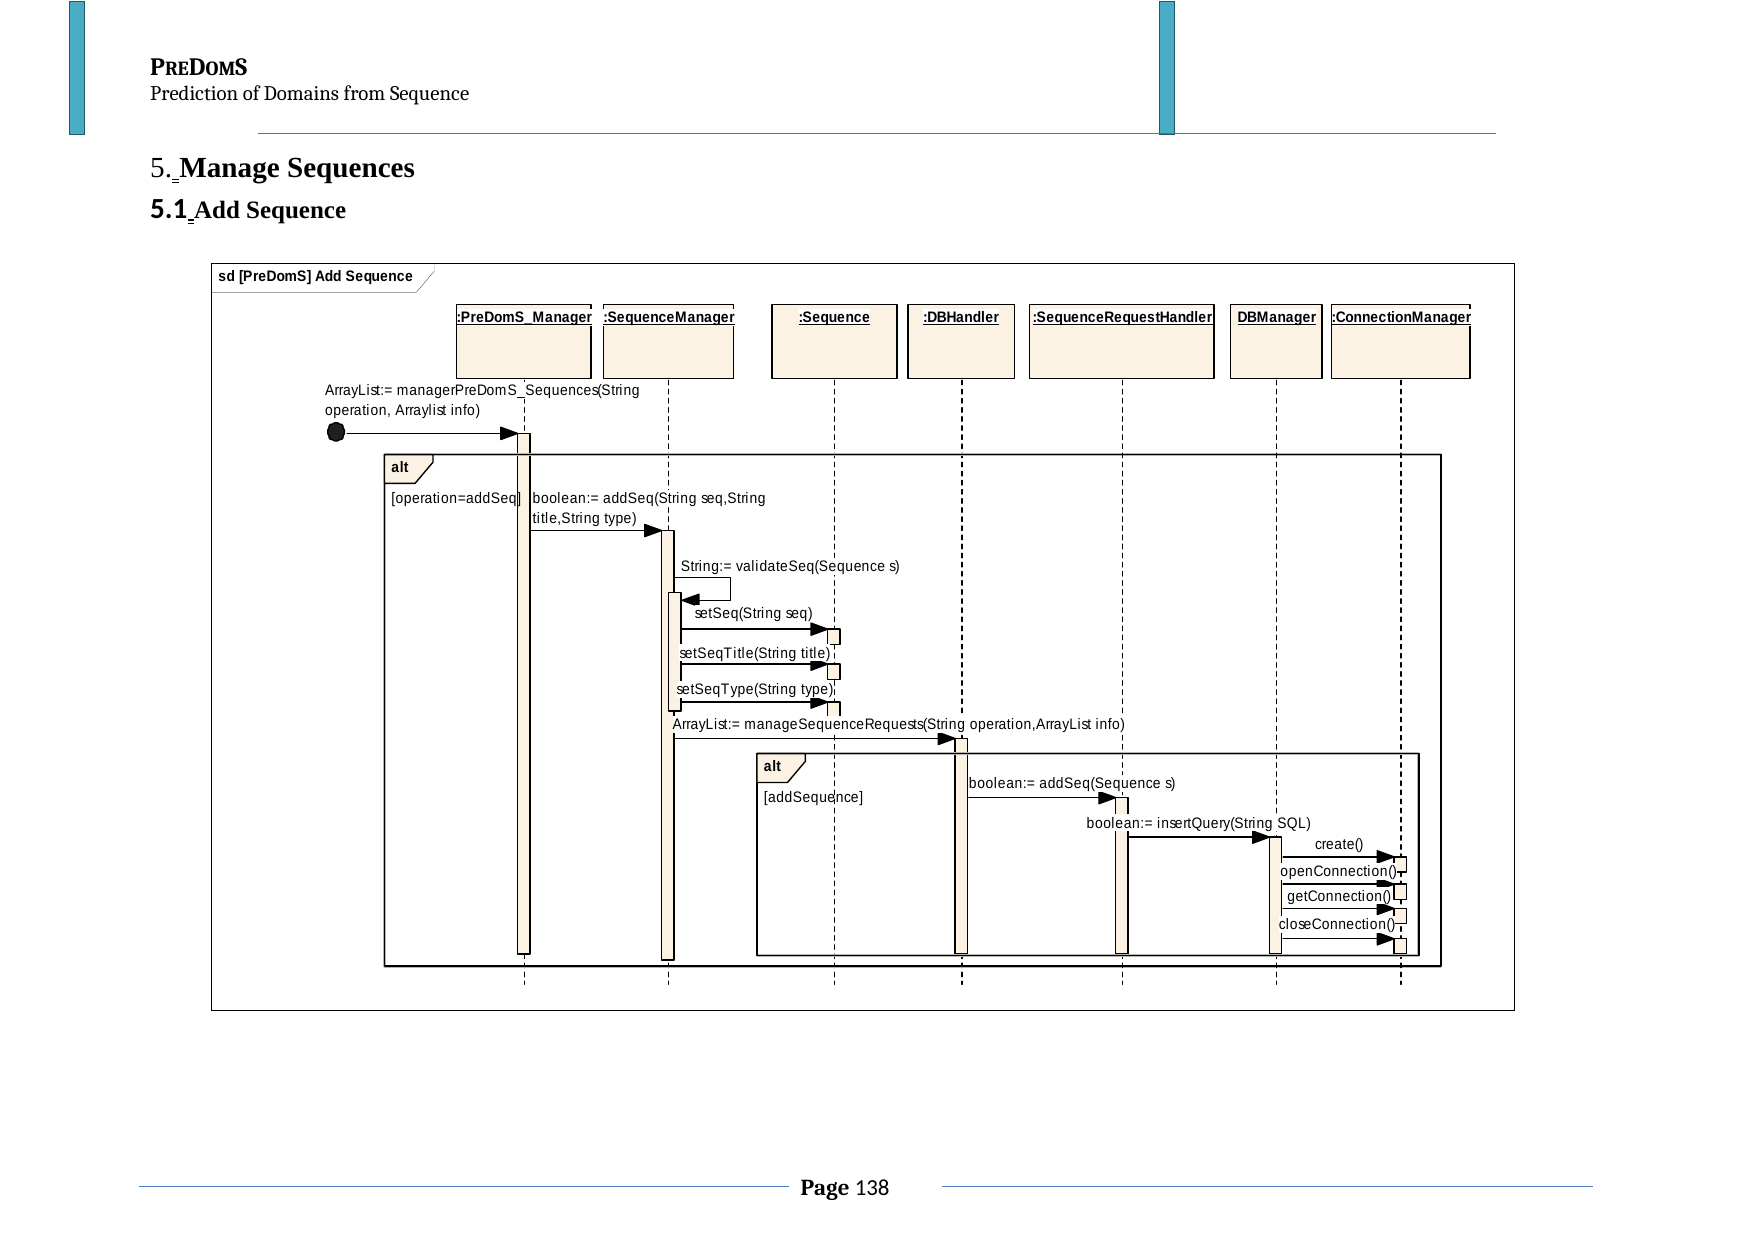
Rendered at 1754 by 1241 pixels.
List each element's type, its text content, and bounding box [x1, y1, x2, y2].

subtitle 5. Manage Sequences [150, 150, 1604, 183]
text 5.1 Add Sequence [150, 190, 1604, 225]
